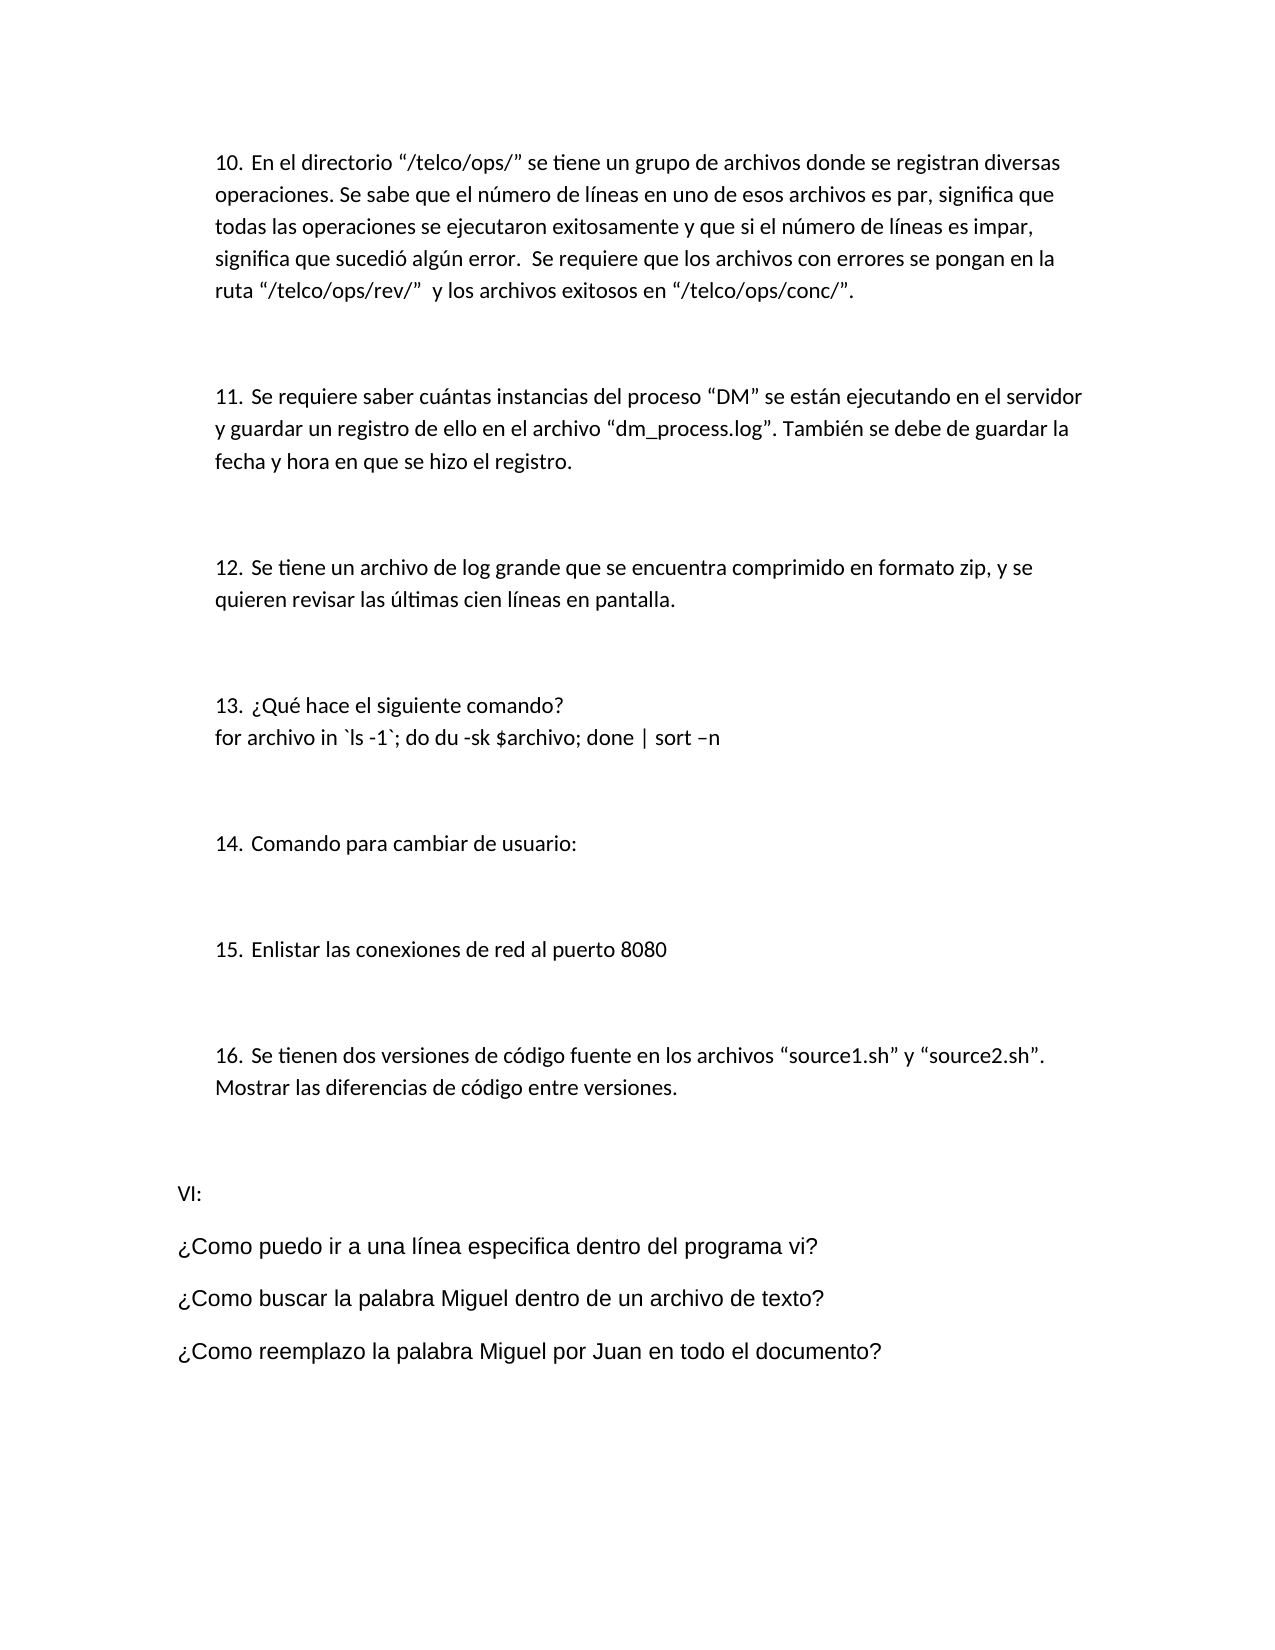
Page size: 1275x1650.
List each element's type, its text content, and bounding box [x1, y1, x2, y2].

list ¿Qué hace el siguiente comando? for archivo in `ls -1`; do du -sk $archivo; done | sort –n [215, 691, 1098, 751]
list Se tienen dos versiones de código fuente en los archivos “source1.sh” y “source2.sh”. Mostrar las diferencias de código entre versiones. [215, 1041, 1098, 1102]
list Comando para cambiar de usuario: [215, 829, 1098, 857]
text ¿Como reemplazo la palabra Miguel por Juan en todo el documento? [177, 1338, 1098, 1364]
text VI: [177, 1179, 1098, 1208]
list Enlistar las conexiones de red al puerto 8080 [215, 935, 1098, 963]
list Se requiere saber cuántas instancias del proceso “DM” se están ejecutando en el servidor y guardar un registro de ello en el archivo “dm_process.log”. También se debe de guardar la fecha y hora en que se hizo el registro. [215, 382, 1098, 475]
text ¿Como puedo ir a una línea especifica dentro del programa vi? [177, 1233, 1098, 1259]
text ¿Como buscar la palabra Miguel dentro de un archivo de texto? [177, 1285, 1098, 1312]
list Se tiene un archivo de log grande que se encuentra comprimido en formato zip, y se quieren revisar las últimas cien líneas en pantalla. [215, 553, 1098, 613]
list En el directorio “/telco/ops/” se tiene un grupo de archivos donde se registran diversas operaciones. Se sabe que el número de líneas en uno de esos archivos es par, significa que todas las operaciones se ejecutaron exitosamente y que si el número de líneas es impar, significa que sucedió algún error. Se requiere que los archivos con errores se pongan en la ruta “/telco/ops/rev/” y los archivos exitosos en “/telco/ops/conc/”. [215, 148, 1098, 304]
